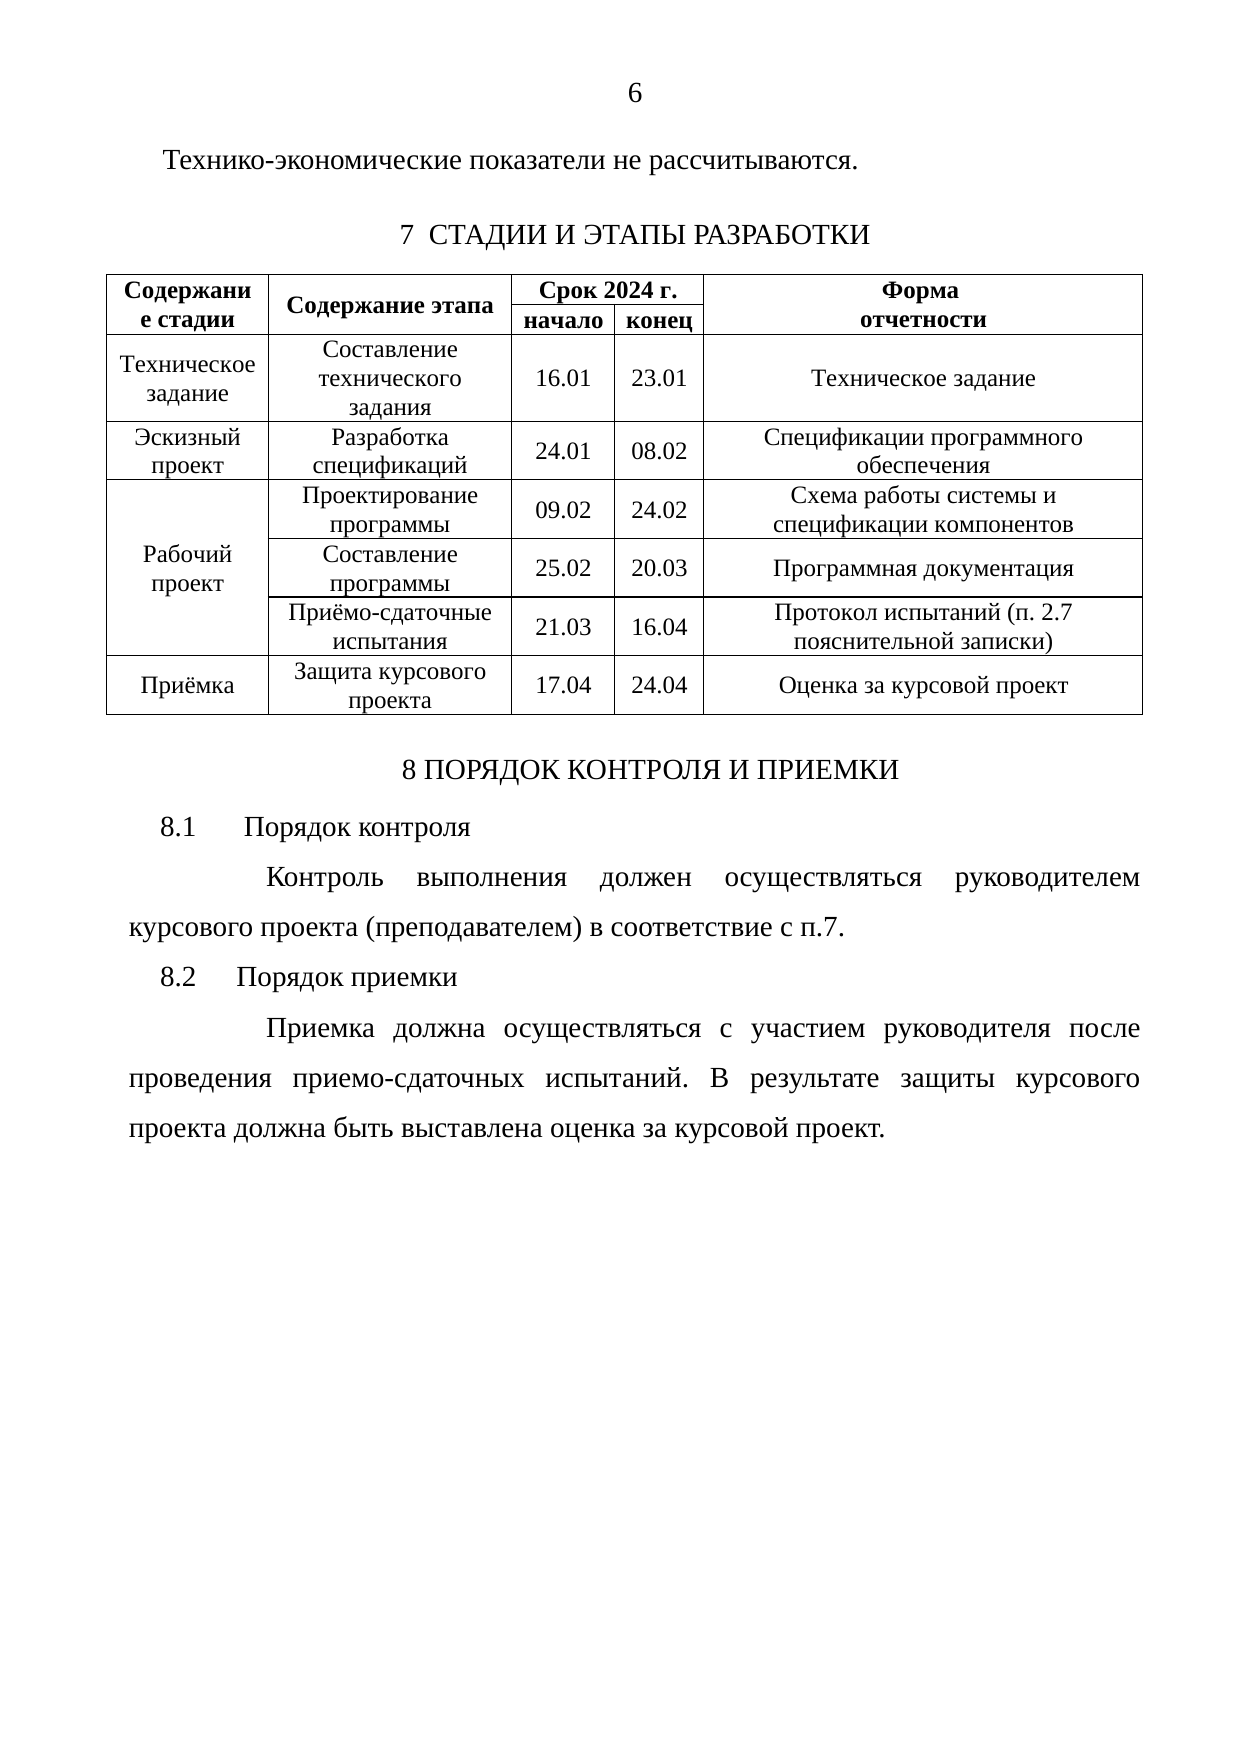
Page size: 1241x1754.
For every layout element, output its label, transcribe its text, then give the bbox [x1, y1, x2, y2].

table_cell 24.04 [615, 656, 703, 713]
table_cell Проектирование программы [269, 480, 511, 538]
text Приемка должна осуществляться с участием руководителя после проведения приемо-сдаточных испытаний. В результате защиты курсового проекта должна быть выставлена оценка за курсовой проект. [128, 1010, 1141, 1144]
table_cell начало [512, 305, 614, 333]
text 8.2 Порядок приемки [128, 959, 1141, 993]
table_cell 16.04 [615, 598, 703, 655]
table_header Содержание этапа [269, 275, 511, 333]
table_cell 21.03 [512, 598, 614, 655]
text 8 ПОРЯДОК КОНТРОЛЯ И ПРИЕМКИ [129, 752, 1141, 786]
table_cell Эскизный проект [107, 422, 268, 479]
table_cell Составление программы [269, 539, 511, 596]
table_cell Защита курсового проекта [269, 656, 511, 713]
table_cell Техническое задание [107, 335, 268, 421]
table_cell 23.01 [615, 335, 703, 421]
table_header Срок 2024 г. [512, 275, 703, 304]
table_cell Спецификации программного обеспечения [704, 422, 1142, 479]
table_cell Программная документация [704, 539, 1142, 596]
table_header Содержание стадии [107, 275, 268, 333]
table_cell Оценка за курсовой проект [704, 656, 1142, 713]
table_cell Разработка спецификаций [269, 422, 511, 479]
text Технико-экономические показатели не рассчитываются. [133, 142, 1141, 176]
table_cell 16.01 [512, 335, 614, 421]
table_cell 24.01 [512, 422, 614, 479]
table_cell Приёмка [107, 656, 268, 713]
table_cell 08.02 [615, 422, 703, 479]
table_cell конец [615, 305, 703, 333]
table_header Форма отчетности [704, 275, 1142, 333]
table_cell Рабочий проект [107, 480, 268, 655]
table_cell 17.04 [512, 656, 614, 713]
table_cell 25.02 [512, 539, 614, 596]
table_cell Схема работы системы и спецификации компонентов [704, 480, 1142, 538]
table_cell Составление технического задания [269, 335, 511, 421]
table_cell Приёмо-сдаточные испытания [269, 598, 511, 655]
table_cell 20.03 [615, 539, 703, 596]
text 7 СТАДИИ И ЭТАПЫ РАЗРАБОТКИ [118, 217, 1152, 251]
table_cell Протокол испытаний (п. 2.7 пояснительной записки) [704, 598, 1142, 655]
text 8.1 Порядок контроля [128, 809, 1141, 842]
table_cell 24.02 [615, 480, 703, 538]
table_cell Техническое задание [704, 335, 1142, 421]
table_cell 09.02 [512, 480, 614, 538]
text Контроль выполнения должен осуществляться руководителем курсового проекта (преподавателем) в соответствие с п.7. [128, 859, 1141, 943]
